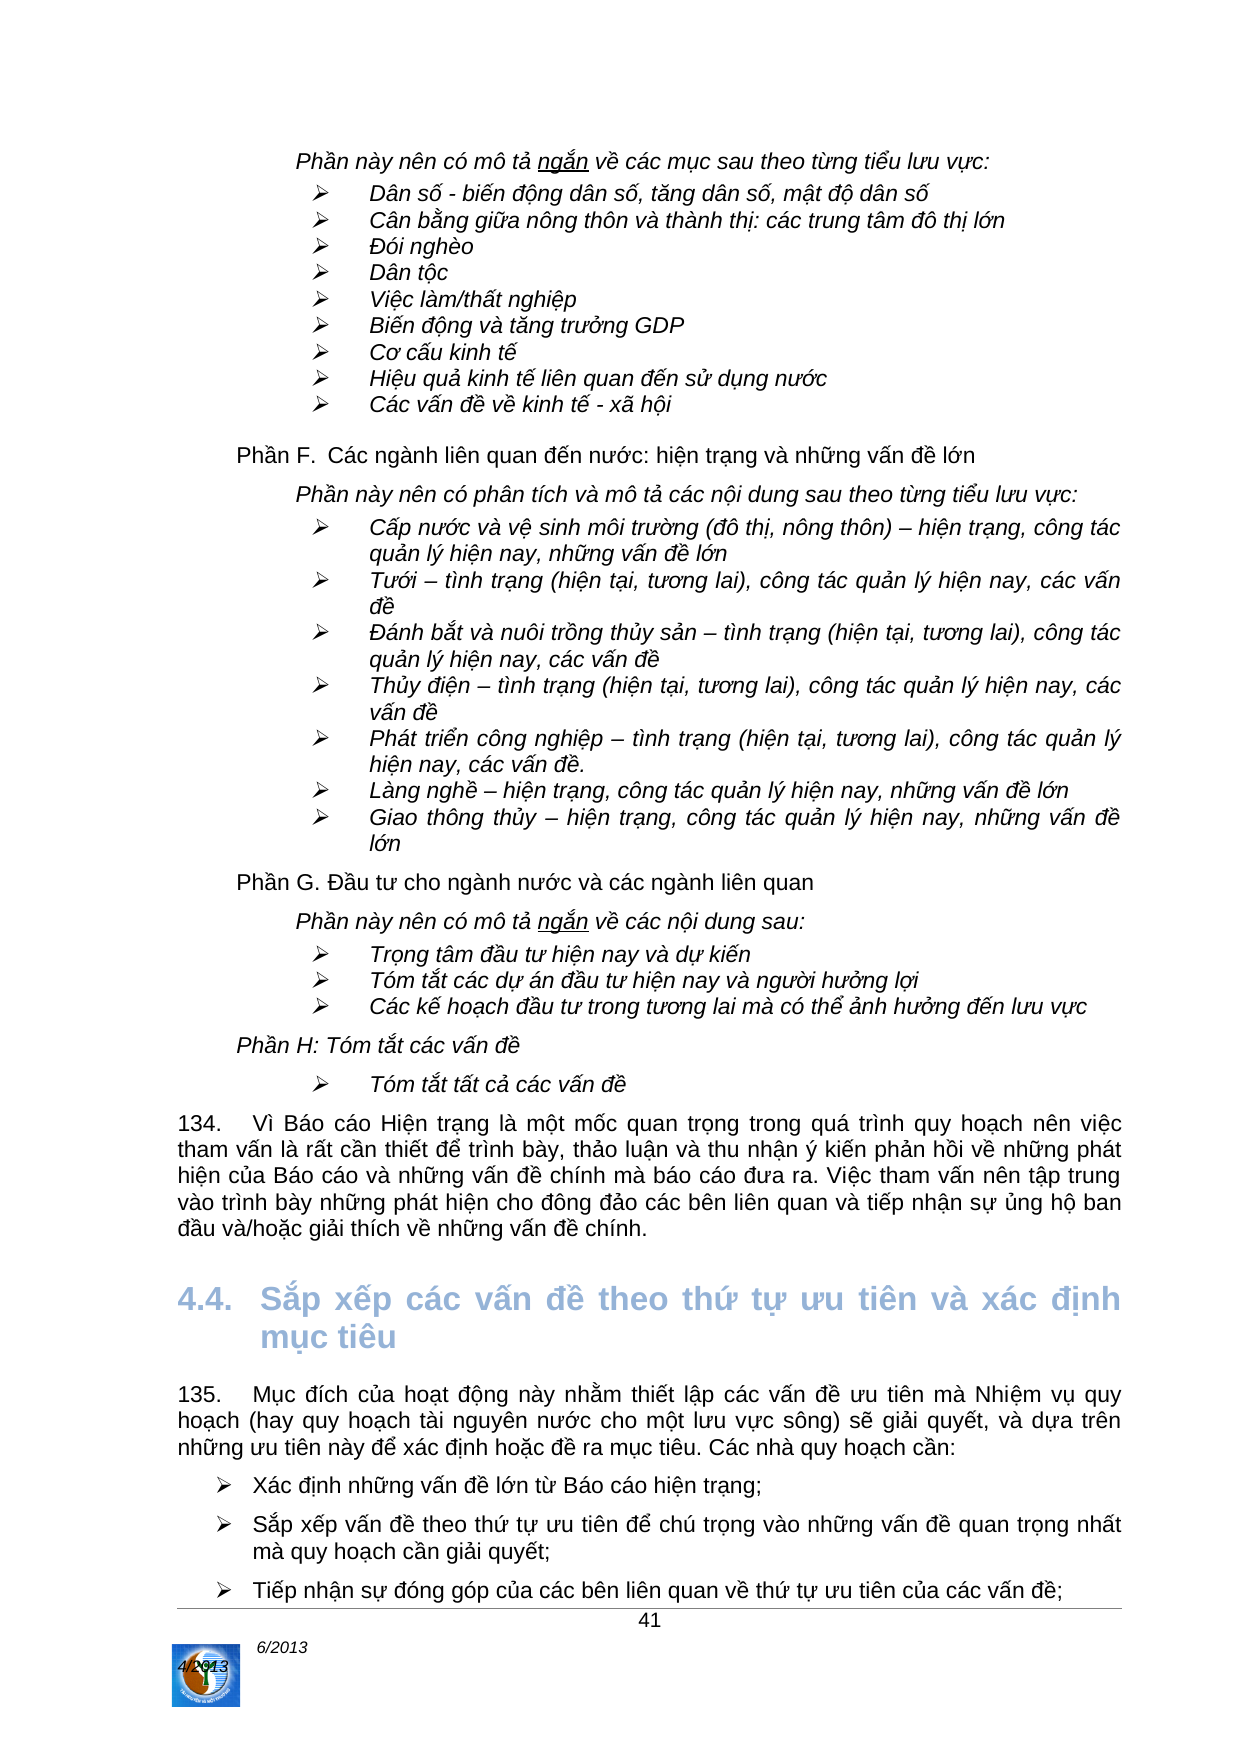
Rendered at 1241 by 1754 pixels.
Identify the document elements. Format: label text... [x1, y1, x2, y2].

text Phần này nên có mô tả ngắn về các mục sau theo từng tiểu lưu vực: [295, 148, 1122, 174]
list Cấp nước và vệ sinh môi trường (đô thị, nông thôn) – hiện trạng, công tác quản lý hiện nay, những vấn đề lớn [310, 514, 1122, 567]
list Thủy điện – tình trạng (hiện tại, tương lai), công tác quản lý hiện nay, các vấn đề [310, 672, 1122, 725]
list Tiếp nhận sự đóng góp của các bên liên quan về thứ tự ưu tiên của các vấn đề; [215, 1577, 1122, 1603]
list Xác định những vấn đề lớn từ Báo cáo hiện trạng; [215, 1472, 1122, 1499]
text Phần này nên có phân tích và mô tả các nội dung sau theo từng tiểu lưu vực: [295, 481, 1122, 508]
list Tóm tắt các dự án đầu tư hiện nay và người hưởng lợi [310, 967, 1122, 993]
list Giao thông thủy – hiện trạng, công tác quản lý hiện nay, những vấn đề lớn [310, 804, 1122, 857]
text Mục đích của hoạt động này nhằm thiết lập các vấn đề ưu tiên mà Nhiệm vụ quy hoạch (hay quy hoạch tài nguyên nước cho một lưu vực sông) sẽ giải quyết, và dựa trên những ưu tiên này để xác định hoặc đề ra mục tiêu. Các nhà quy hoạch cần: [177, 1381, 1122, 1460]
text Vì Báo cáo Hiện trạng là một mốc quan trọng trong quá trình quy hoạch nên việc tham vấn là rất cần thiết để trình bày, thảo luận và thu nhận ý kiến phản hồi về những phát hiện của Báo cáo và những vấn đề chính mà báo cáo đưa ra. Việc tham vấn nên tập trung vào trình bày những phát hiện cho đông đảo các bên liên quan và tiếp nhận sự ủng hộ ban đầu và/hoặc giải thích về những vấn đề chính. [177, 1110, 1122, 1242]
list Các vấn đề về kinh tế - xã hội [310, 391, 1122, 417]
picture [171, 1644, 241, 1707]
list Phần F. Các ngành liên quan đến nước: hiện trạng và những vấn đề lớn [236, 442, 1122, 469]
list Tóm tắt tất cả các vấn đề [310, 1071, 1122, 1097]
list Phát triển công nghiệp – tình trạng (hiện tại, tương lai), công tác quản lý hiện nay, các vấn đề. [310, 725, 1122, 777]
list Phần G. Đầu tư cho ngành nước và các ngành liên quan [236, 869, 1122, 895]
list Dân tộc [310, 259, 1122, 286]
list Đói nghèo [310, 233, 1122, 259]
list Trọng tâm đầu tư hiện nay và dự kiến [310, 941, 1122, 967]
list Làng nghề – hiện trạng, công tác quản lý hiện nay, những vấn đề lớn [310, 777, 1122, 804]
list Cân bằng giữa nông thôn và thành thị: các trung tâm đô thị lớn [310, 207, 1122, 233]
list Phần H: Tóm tắt các vấn đề [236, 1032, 1122, 1058]
subtitle Sắp xếp các vấn đề theo thứ tự ưu tiên và xác định mục tiêu [177, 1279, 1122, 1356]
list Hiệu quả kinh tế liên quan đến sử dụng nước [310, 365, 1122, 391]
list Đánh bắt và nuôi trồng thủy sản – tình trạng (hiện tại, tương lai), công tác quản lý hiện nay, các vấn đề [310, 619, 1122, 672]
list Cơ cấu kinh tế [310, 338, 1122, 365]
list Sắp xếp vấn đề theo thứ tự ưu tiên để chú trọng vào những vấn đề quan trọng nhất mà quy hoạch cần giải quyết; [215, 1511, 1122, 1564]
text Phần này nên có mô tả ngắn về các nội dung sau: [295, 908, 1122, 934]
list Các kế hoạch đầu tư trong tương lai mà có thể ảnh hưởng đến lưu vực [310, 993, 1122, 1019]
list Tưới – tình trạng (hiện tại, tương lai), công tác quản lý hiện nay, các vấn đề [310, 567, 1122, 619]
list Việc làm/thất nghiệp [310, 286, 1122, 312]
list Dân số - biến động dân số, tăng dân số, mật độ dân số [310, 180, 1122, 207]
list Biến động và tăng trưởng GDP [310, 312, 1122, 338]
